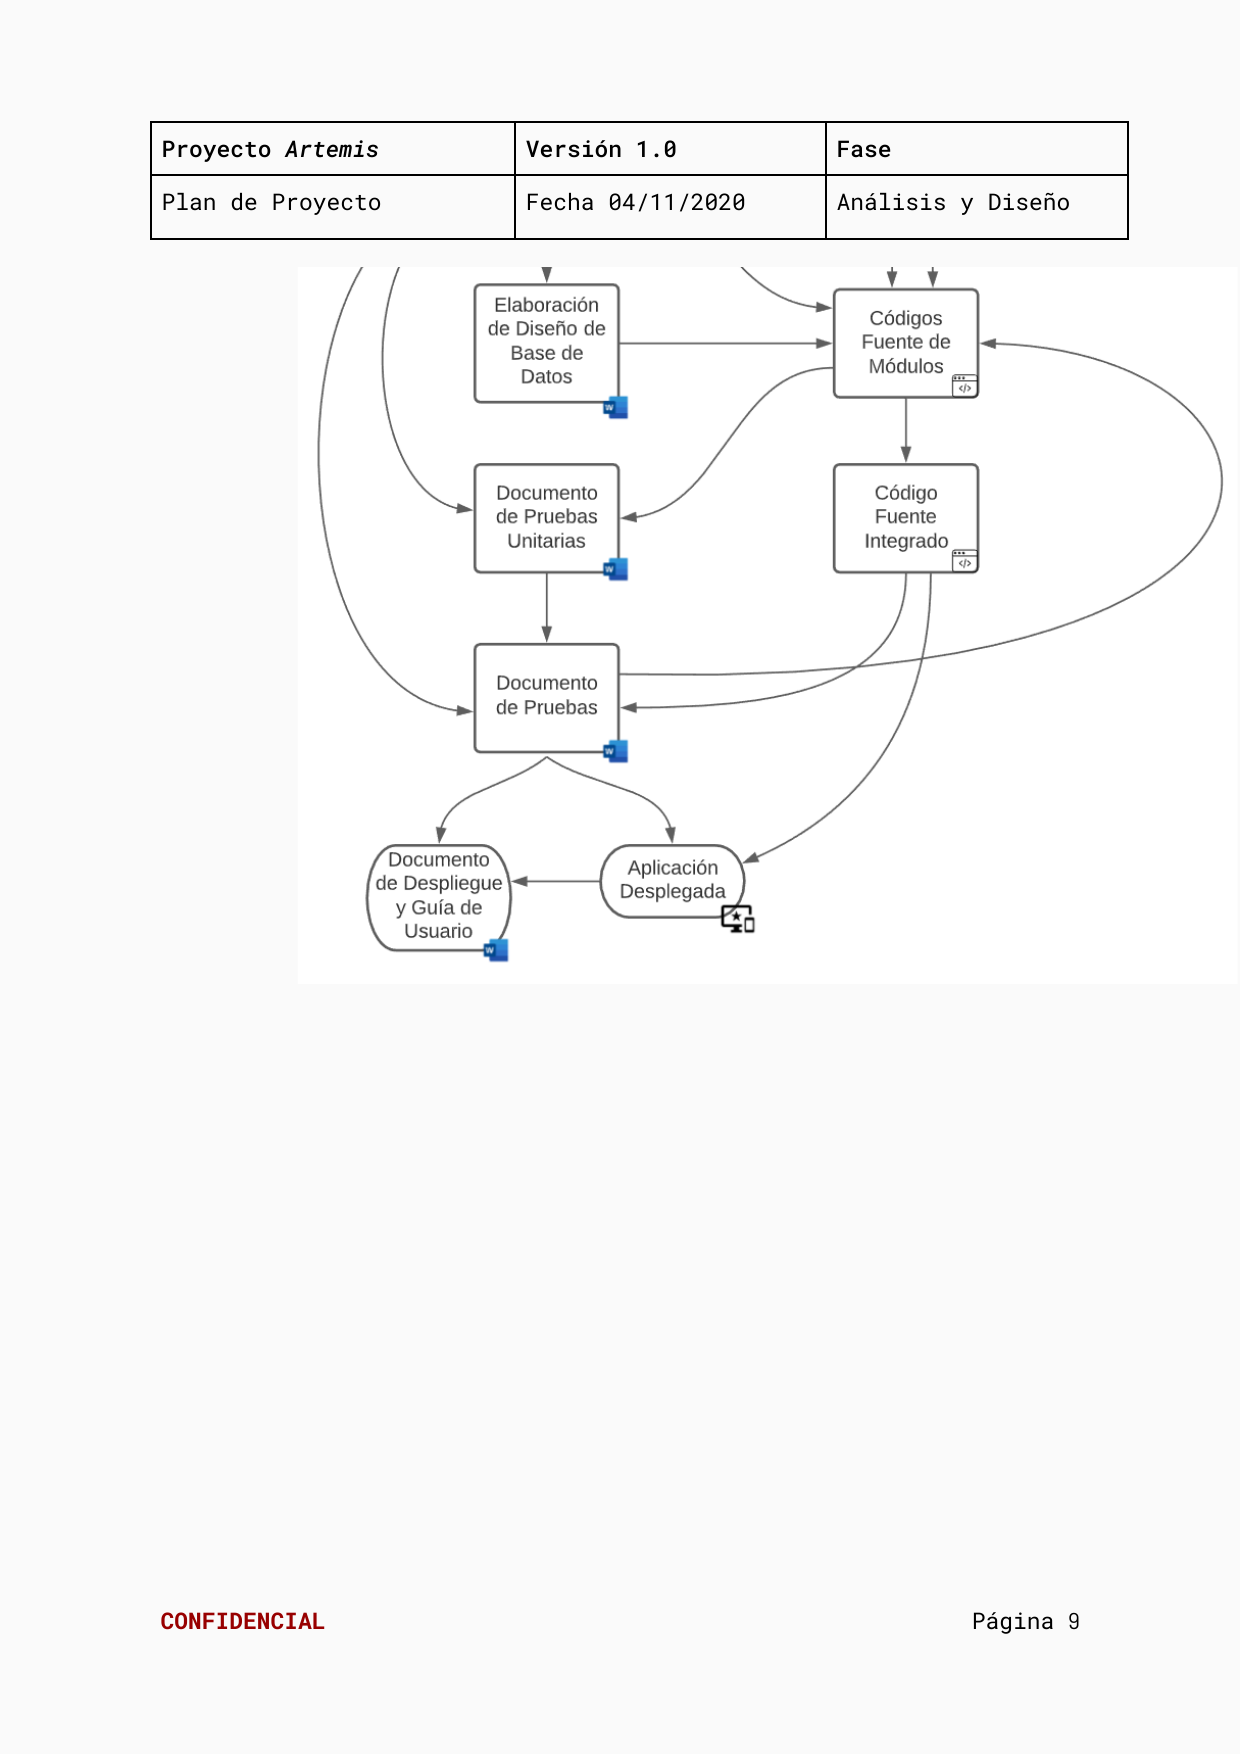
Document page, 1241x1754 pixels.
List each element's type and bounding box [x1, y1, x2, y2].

picture [297, 267, 1238, 984]
